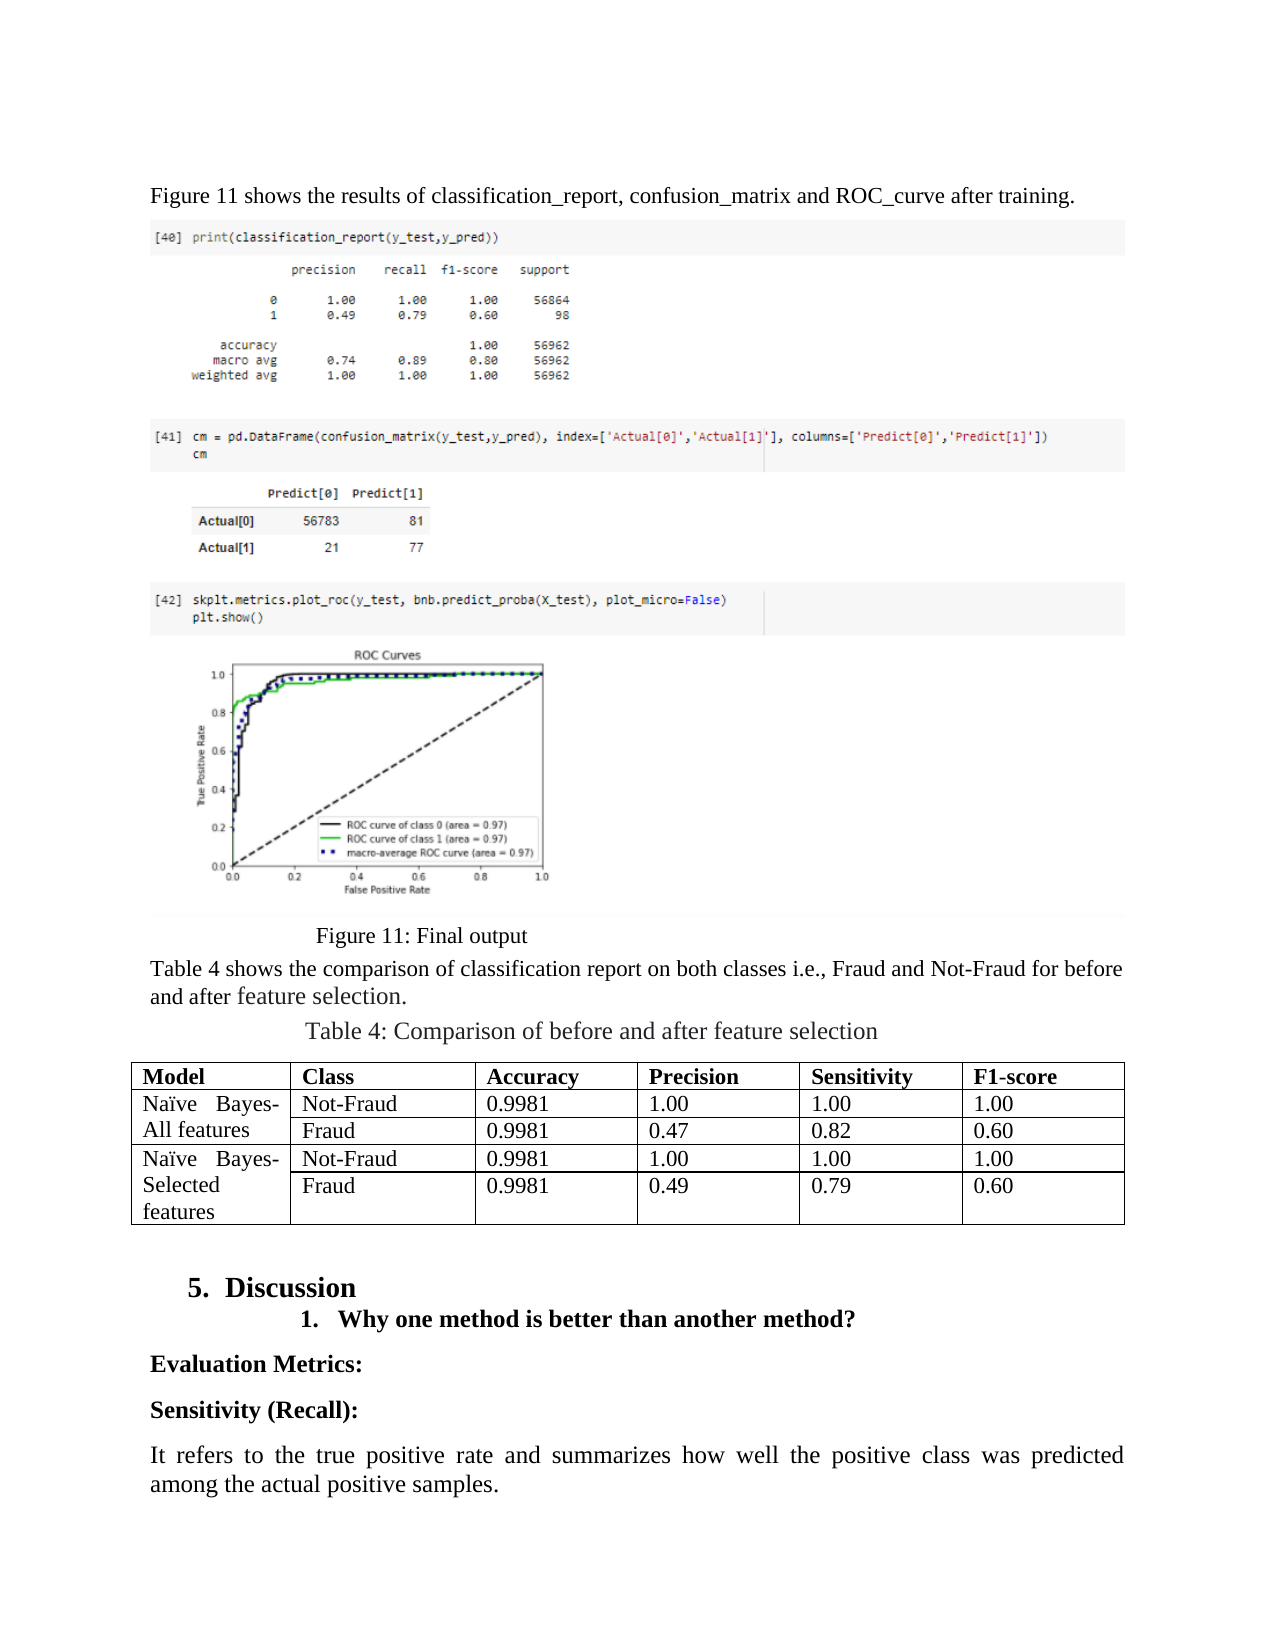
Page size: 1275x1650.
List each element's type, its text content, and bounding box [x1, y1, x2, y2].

table_cell 1.00 [800, 1090, 962, 1117]
text Figure 11: Final output [150, 922, 1125, 949]
table_cell 0.9981 [476, 1090, 637, 1117]
list Discussion [187, 1271, 1125, 1304]
text Sensitivity (Recall): [150, 1395, 1125, 1424]
table_cell 1.00 [800, 1145, 962, 1171]
table_cell 1.00 [638, 1145, 799, 1171]
table_header Class [291, 1063, 475, 1089]
table_cell Not-Fraud [291, 1145, 475, 1171]
table_cell Fraud [291, 1118, 475, 1144]
table_cell Not-Fraud [291, 1090, 475, 1117]
table_cell Naïve Bayes- Selected features [132, 1145, 290, 1224]
table_cell 0.82 [800, 1118, 962, 1144]
text Evaluation Metrics: [150, 1349, 1125, 1378]
text It refers to the true positive rate and summarizes how well the positive class was predicted among the actual positive samples. [150, 1440, 1125, 1498]
table_cell 0.60 [963, 1173, 1124, 1224]
list Why one method is better than another method? [300, 1304, 1125, 1333]
table_cell 1.00 [963, 1090, 1124, 1117]
table_cell 0.79 [800, 1173, 962, 1224]
table_header Sensitivity [800, 1063, 962, 1089]
table_cell 0.60 [963, 1118, 1124, 1144]
table_cell 0.9981 [476, 1145, 637, 1171]
table_cell 1.00 [963, 1145, 1124, 1171]
table_cell 0.49 [638, 1173, 799, 1224]
picture [150, 215, 1125, 917]
table_cell 0.9981 [476, 1173, 637, 1224]
table_header Model [132, 1063, 290, 1089]
table_cell Fraud [291, 1173, 475, 1224]
table_cell 0.47 [638, 1118, 799, 1144]
table_header F1-score [963, 1063, 1124, 1089]
text Figure 11 shows the results of classification_report, confusion_matrix and ROC_curve after training. [150, 183, 1125, 209]
table_cell Naïve Bayes- All features [132, 1090, 290, 1144]
table_cell 1.00 [638, 1090, 799, 1117]
table_header Accuracy [476, 1063, 637, 1089]
text Table 4 shows the comparison of classification report on both classes i.e., Fraud and Not-Fraud for before and after feature selection. [150, 955, 1125, 1010]
table_header Precision [638, 1063, 799, 1089]
text Table 4: Comparison of before and after feature selection [150, 1016, 1125, 1045]
table_cell 0.9981 [476, 1118, 637, 1144]
